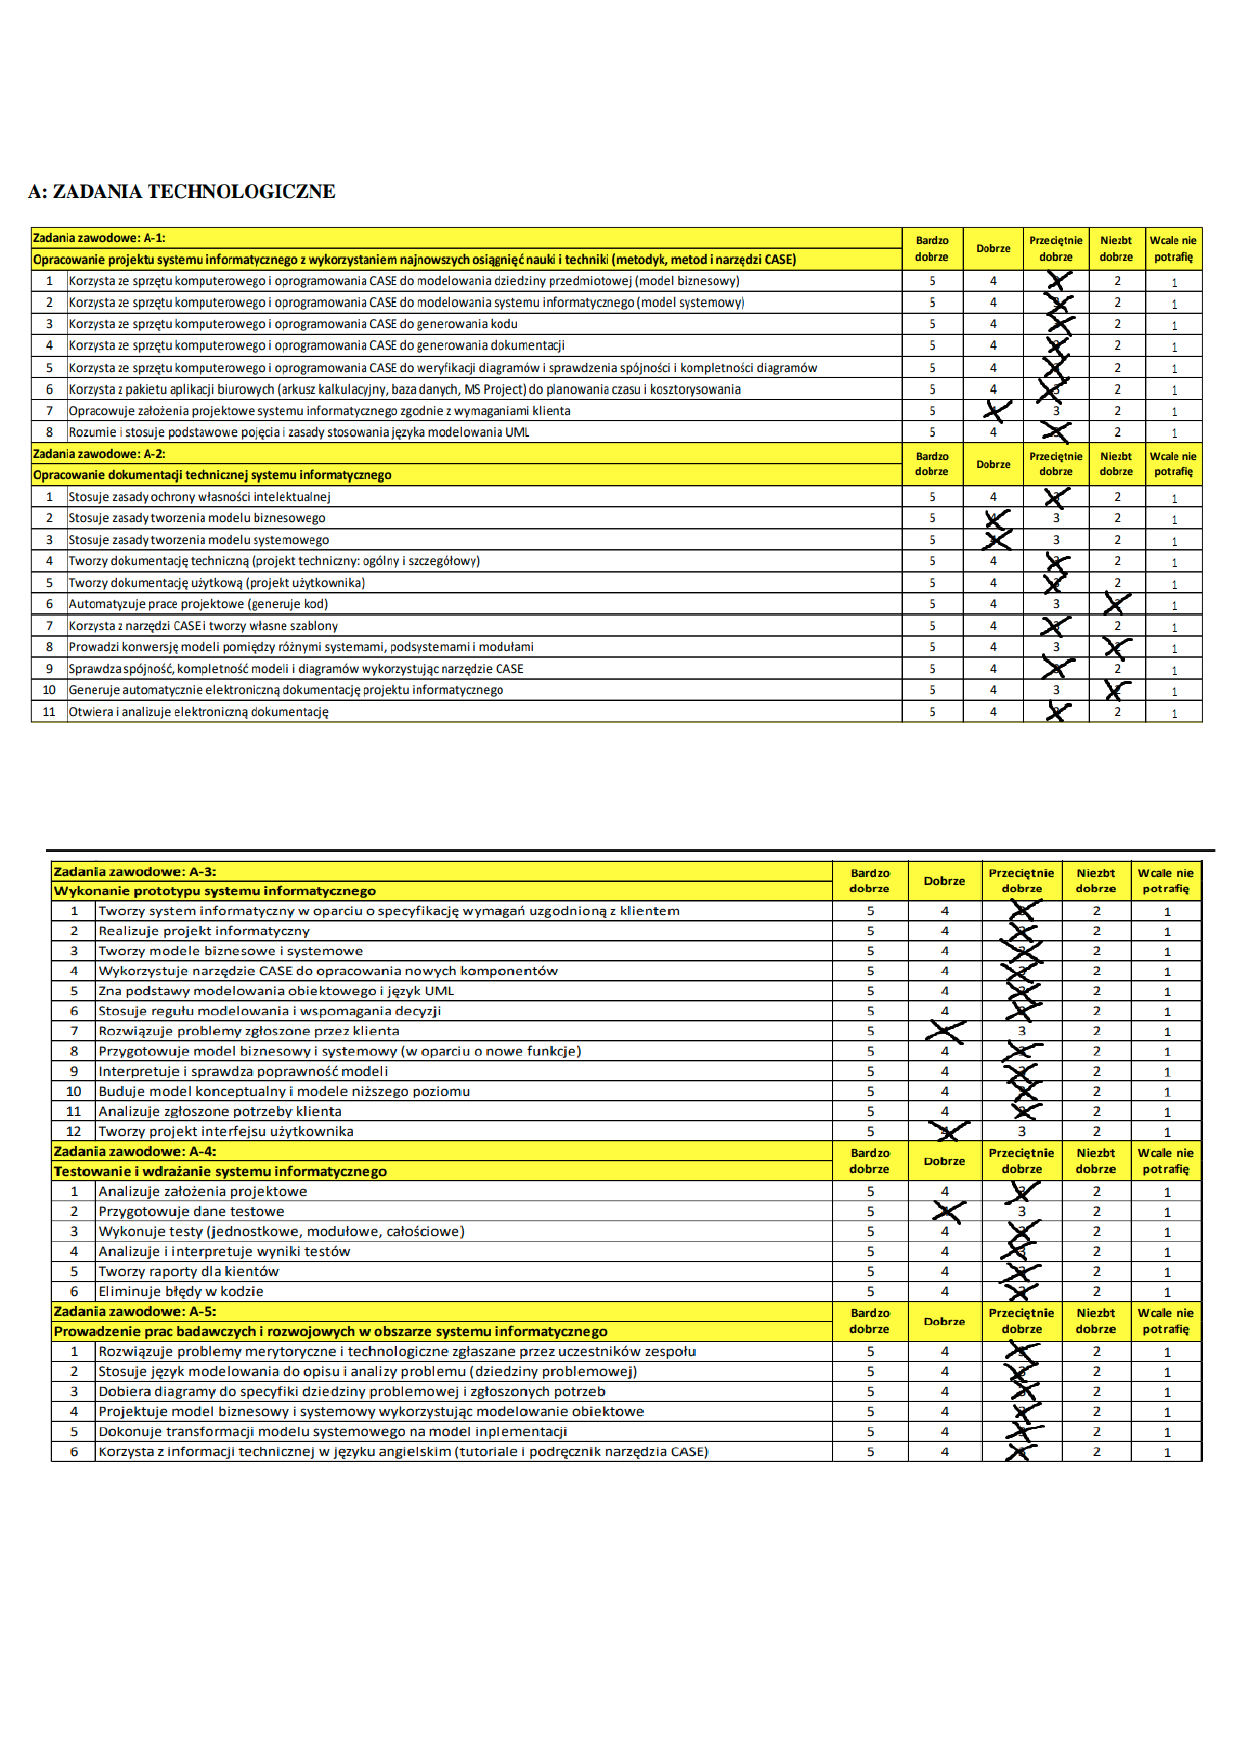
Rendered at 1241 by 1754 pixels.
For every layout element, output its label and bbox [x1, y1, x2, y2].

picture [46, 849, 1216, 1469]
picture [14, 168, 1228, 750]
